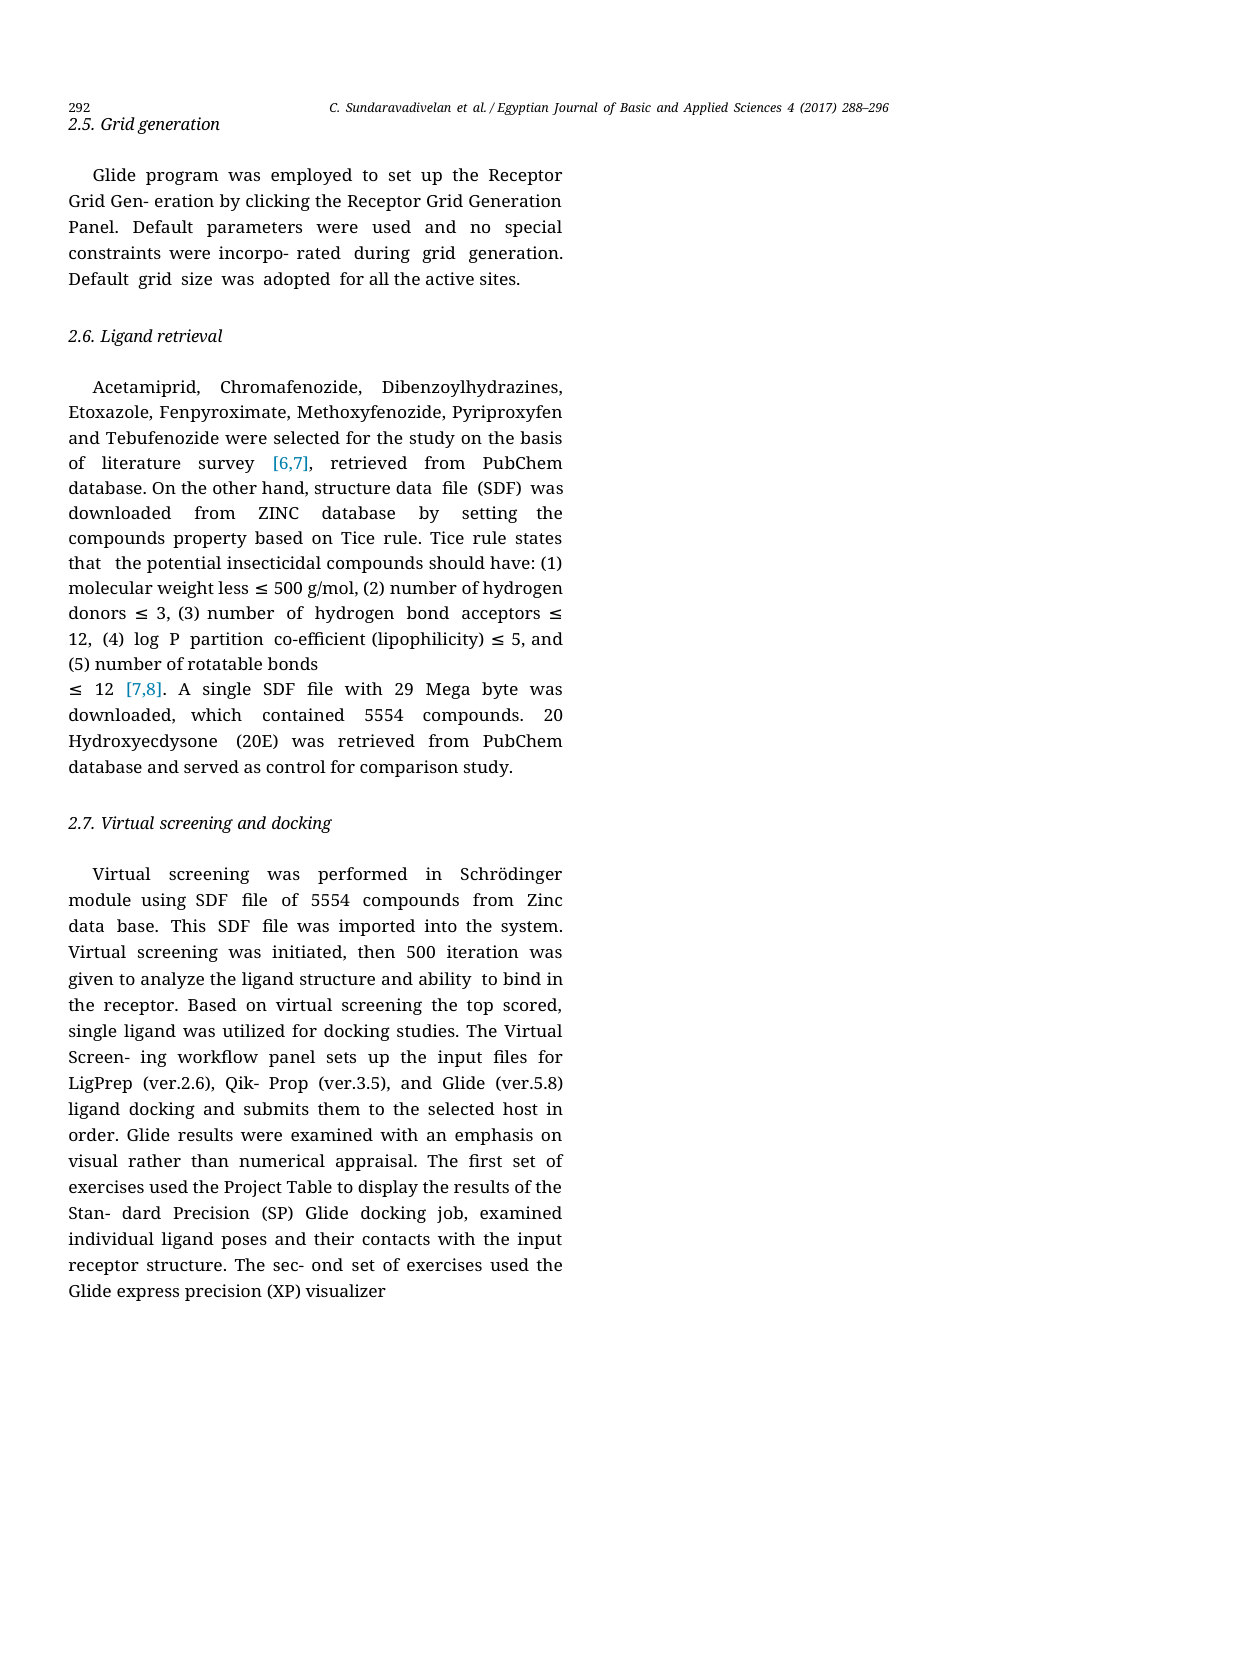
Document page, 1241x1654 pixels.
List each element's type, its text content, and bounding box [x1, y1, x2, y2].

text ≤ 12 [7,8]. A single SDF file with 29 Mega byte was downloaded, which contained 5554 compounds. 20 Hydroxyecdysone (20E) was retrieved from PubChem database and served as control for comparison study. [68, 677, 563, 778]
list Ligand retrieval [68, 325, 595, 348]
text Virtual screening was performed in Schrödinger module using SDF file of 5554 compounds from Zinc data base. This SDF file was imported into the system. Virtual screening was initiated, then 500 iteration was given to analyze the ligand structure and ability to bind in the receptor. Based on virtual screening the top scored, single ligand was utilized for docking studies. The Virtual Screen- ing workflow panel sets up the input files for LigPrep (ver.2.6), Qik- Prop (ver.3.5), and Glide (ver.5.8) ligand docking and submits them to the selected host in order. Glide results were examined with an emphasis on visual rather than numerical appraisal. The first set of exercises used the Project Table to display the results of the Stan- dard Precision (SP) Glide docking job, examined individual ligand poses and their contacts with the input receptor structure. The sec- ond set of exercises used the Glide express precision (XP) visualizer [68, 863, 563, 1302]
list Virtual screening and docking [68, 812, 595, 834]
text Acetamiprid, Chromafenozide, Dibenzoylhydrazines, Etoxazole, Fenpyroximate, Methoxyfenozide, Pyriproxyfen and Tebufenozide were selected for the study on the basis of literature survey [6,7], retrieved from PubChem database. On the other hand, structure data file (SDF) was downloaded from ZINC database by setting the compounds property based on Tice rule. Tice rule states that the potential insecticidal compounds should have: (1) molecular weight less ≤ 500 g/mol, (2) number of hydrogen donors ≤ 3, (3) number of hydrogen bond acceptors ≤ 12, (4) log P partition co-efficient (lipophilicity) ≤ 5, and (5) number of rotatable bonds [68, 376, 563, 675]
list Grid generation [68, 112, 595, 135]
text Glide program was employed to set up the Receptor Grid Gen- eration by clicking the Receptor Grid Generation Panel. Default parameters were used and no special constraints were incorpo- rated during grid generation. Default grid size was adopted for all the active sites. [68, 163, 563, 290]
